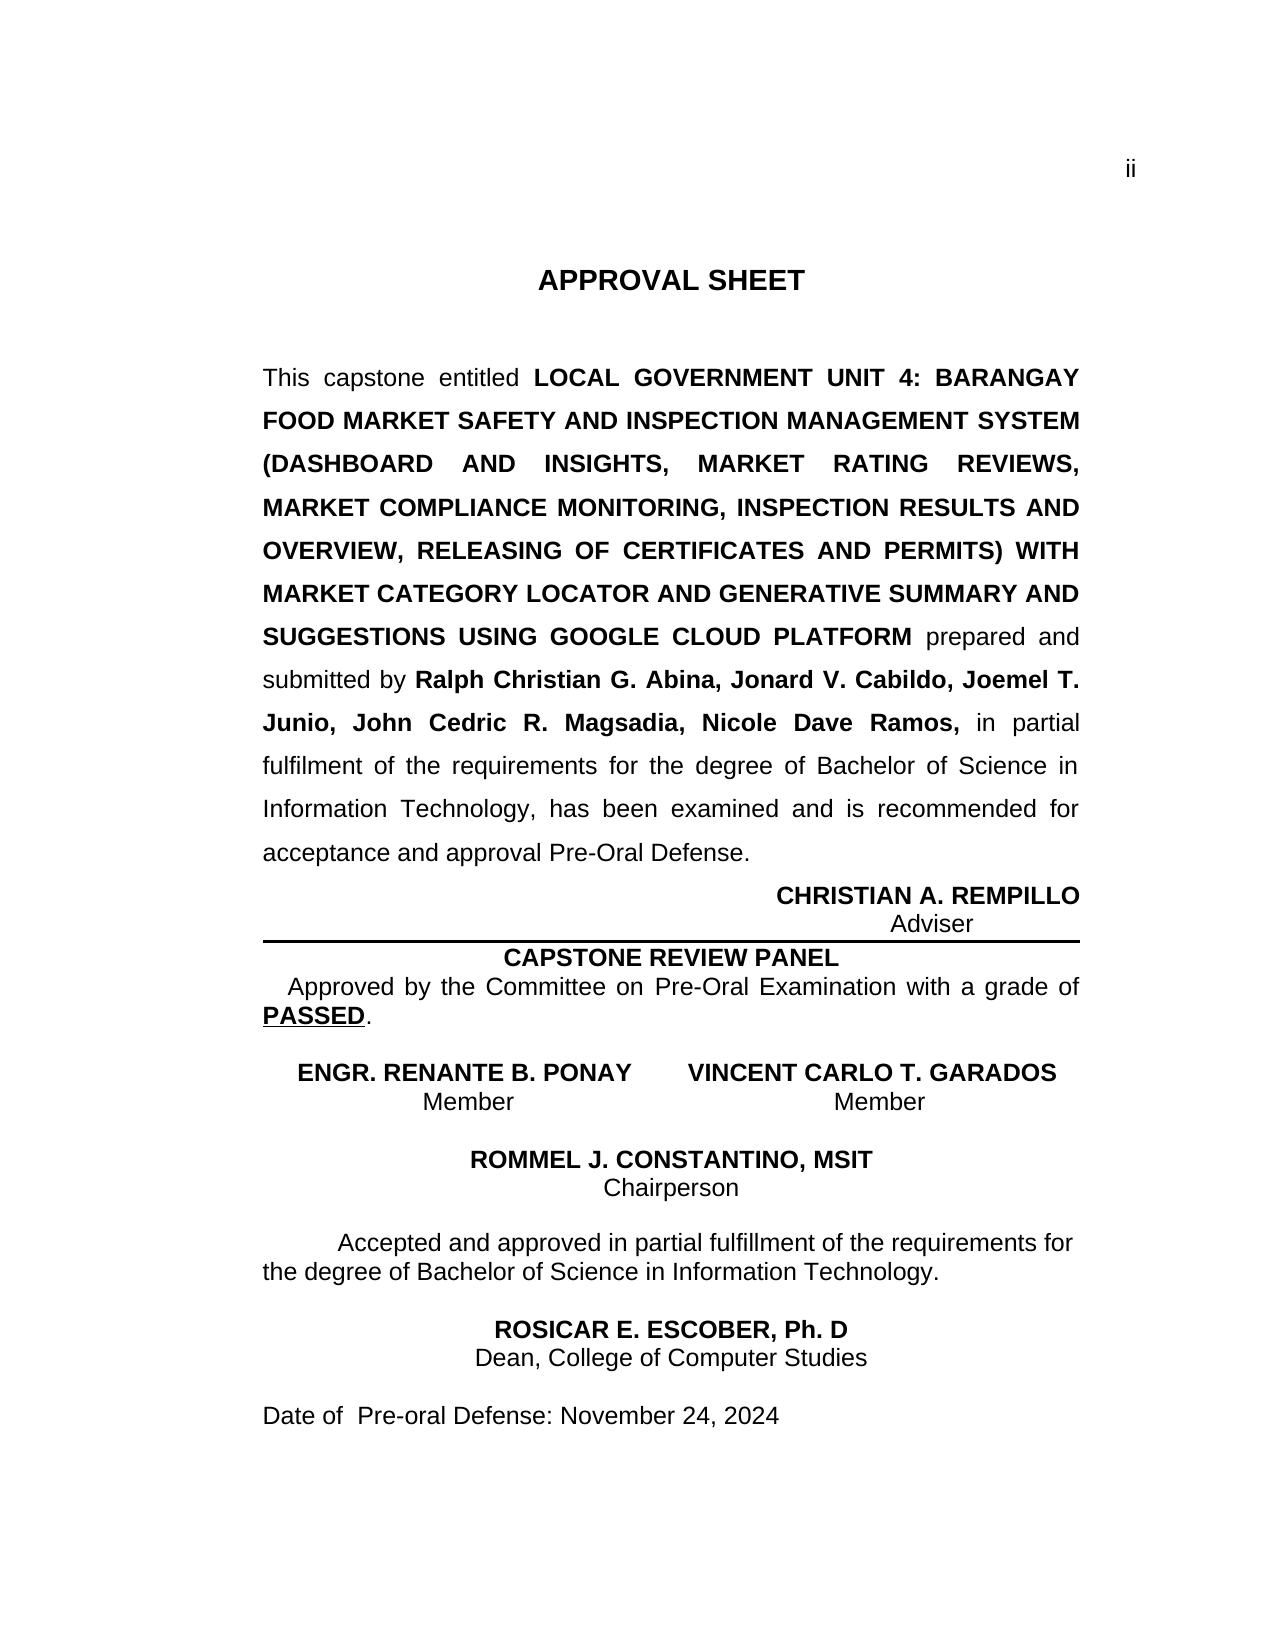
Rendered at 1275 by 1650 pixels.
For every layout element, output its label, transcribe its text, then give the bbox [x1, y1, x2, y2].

text CHRISTIAN A. REMPILLO [262, 881, 1080, 909]
text Member Member [262, 1087, 1080, 1116]
text CAPSTONE REVIEW PANEL [262, 943, 1080, 972]
text ROMMEL J. CONSTANTINO, MSIT [262, 1144, 1080, 1173]
text This capstone entitled LOCAL GOVERNMENT UNIT 4: BARANGAY FOOD MARKET SAFETY AND INSPECTION MANAGEMENT SYSTEM (DASHBOARD AND INSIGHTS, MARKET RATING REVIEWS, MARKET COMPLIANCE MONITORING, INSPECTION RESULTS AND OVERVIEW, RELEASING OF CERTIFICATES AND PERMITS) WITH MARKET CATEGORY LOCATOR AND GENERATIVE SUMMARY AND SUGGESTIONS USING GOOGLE CLOUD PLATFORM prepared and submitted by Ralph Christian G. Abina, Jonard V. Cabildo, Joemel T. Junio, John Cedric R. Magsadia, Nicole Dave Ramos, in partial fulfilment of the requirements for the degree of Bachelor of Science in Information Technology, has been examined and is recommended for acceptance and approval Pre-Oral Defense. [262, 363, 1080, 866]
text ENGR. RENANTE B. PONAY VINCENT CARLO T. GARADOS [262, 1058, 1080, 1087]
text ROSICAR E. ESCOBER, Ph. D [262, 1315, 1080, 1343]
text Chairperson [262, 1173, 1080, 1202]
text Date of Pre-oral Defense: November 24, 2024 [262, 1401, 1080, 1430]
text Dean, College of Computer Studies [262, 1343, 1080, 1372]
text Accepted and approved in partial fulfillment of the requirements for the degree of Bachelor of Science in Information Technology. [262, 1228, 1080, 1286]
text APPROVAL SHEET [262, 262, 1080, 296]
text Adviser [262, 909, 1080, 943]
text Approved by the Committee on Pre-Oral Examination with a grade of PASSED. [262, 972, 1080, 1029]
